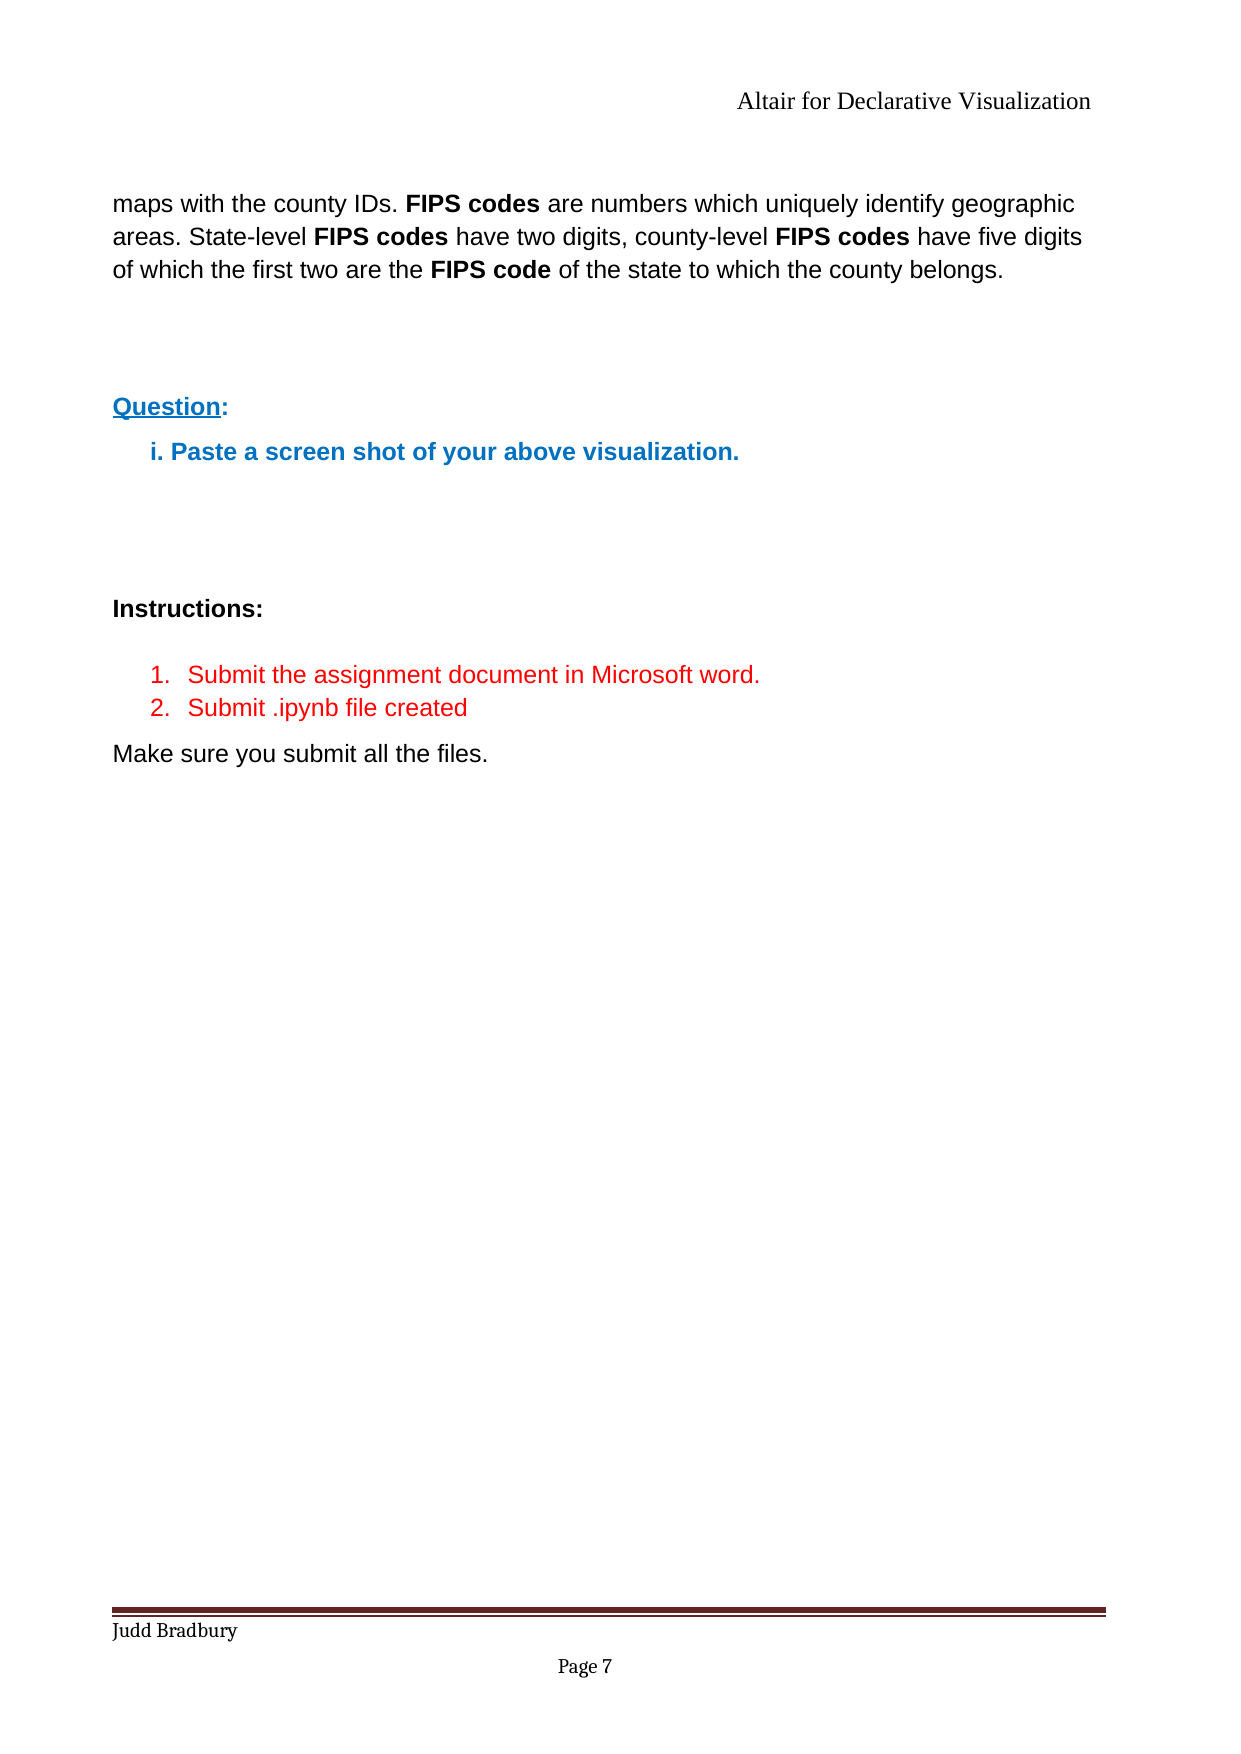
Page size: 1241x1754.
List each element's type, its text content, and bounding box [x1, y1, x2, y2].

text Make sure you submit all the files. [112, 739, 1106, 767]
list Submit .ipynb file created [150, 693, 1106, 722]
text Instructions: [112, 594, 1106, 623]
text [112, 189, 1106, 284]
text i. Paste a screen shot of your above visualization. [150, 437, 1106, 466]
text Question: [112, 392, 1106, 420]
list Submit the assignment document in Microsoft word. [150, 660, 1106, 689]
